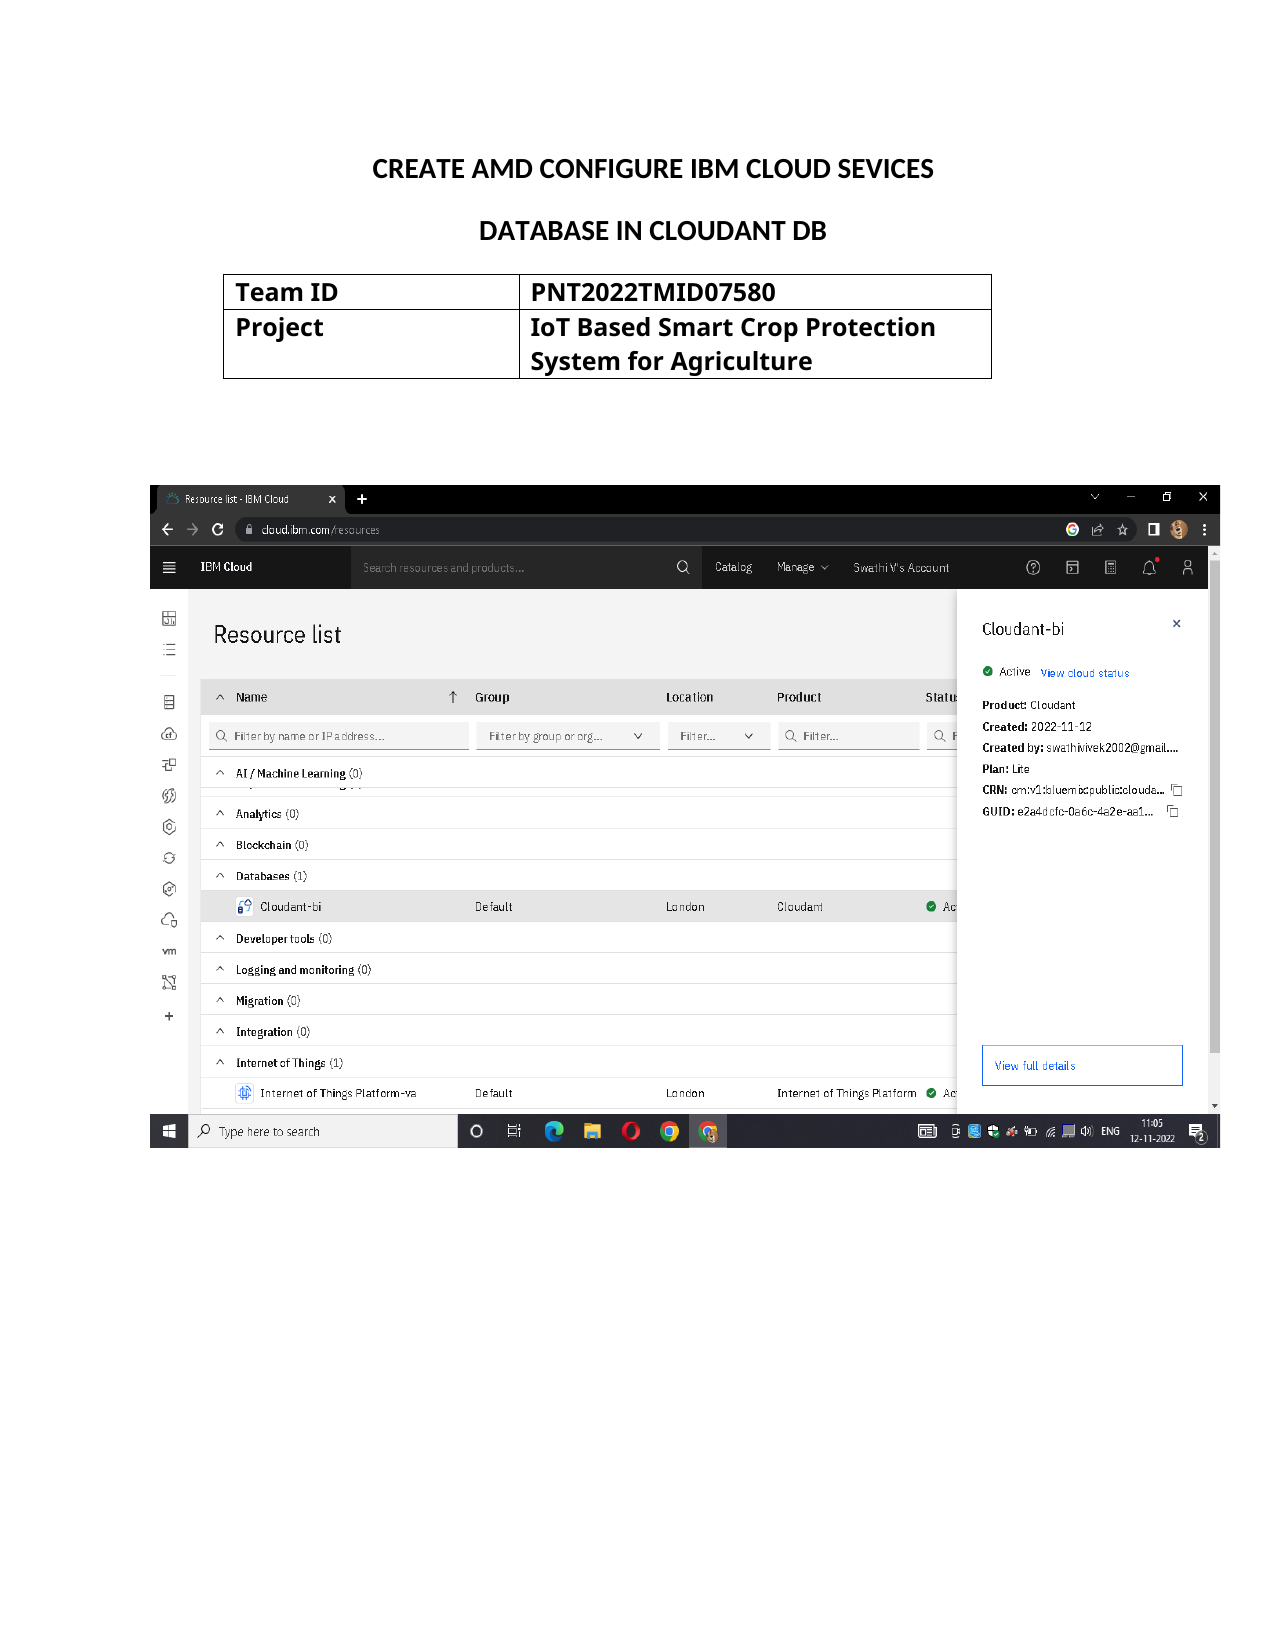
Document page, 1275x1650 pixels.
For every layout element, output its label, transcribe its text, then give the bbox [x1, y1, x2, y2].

table_header Team ID [224, 275, 519, 309]
text CREATE AMD CONFIGURE IBM CLOUD SEVICES [150, 150, 1125, 186]
table_cell Project [224, 310, 519, 378]
table_cell IoT Based Smart Crop Protection System for Agriculture [520, 310, 991, 378]
text DATABASE IN CLOUDANT DB [150, 212, 1125, 247]
table_header PNT2022TMID07580 [520, 275, 991, 309]
picture [150, 485, 1221, 1148]
